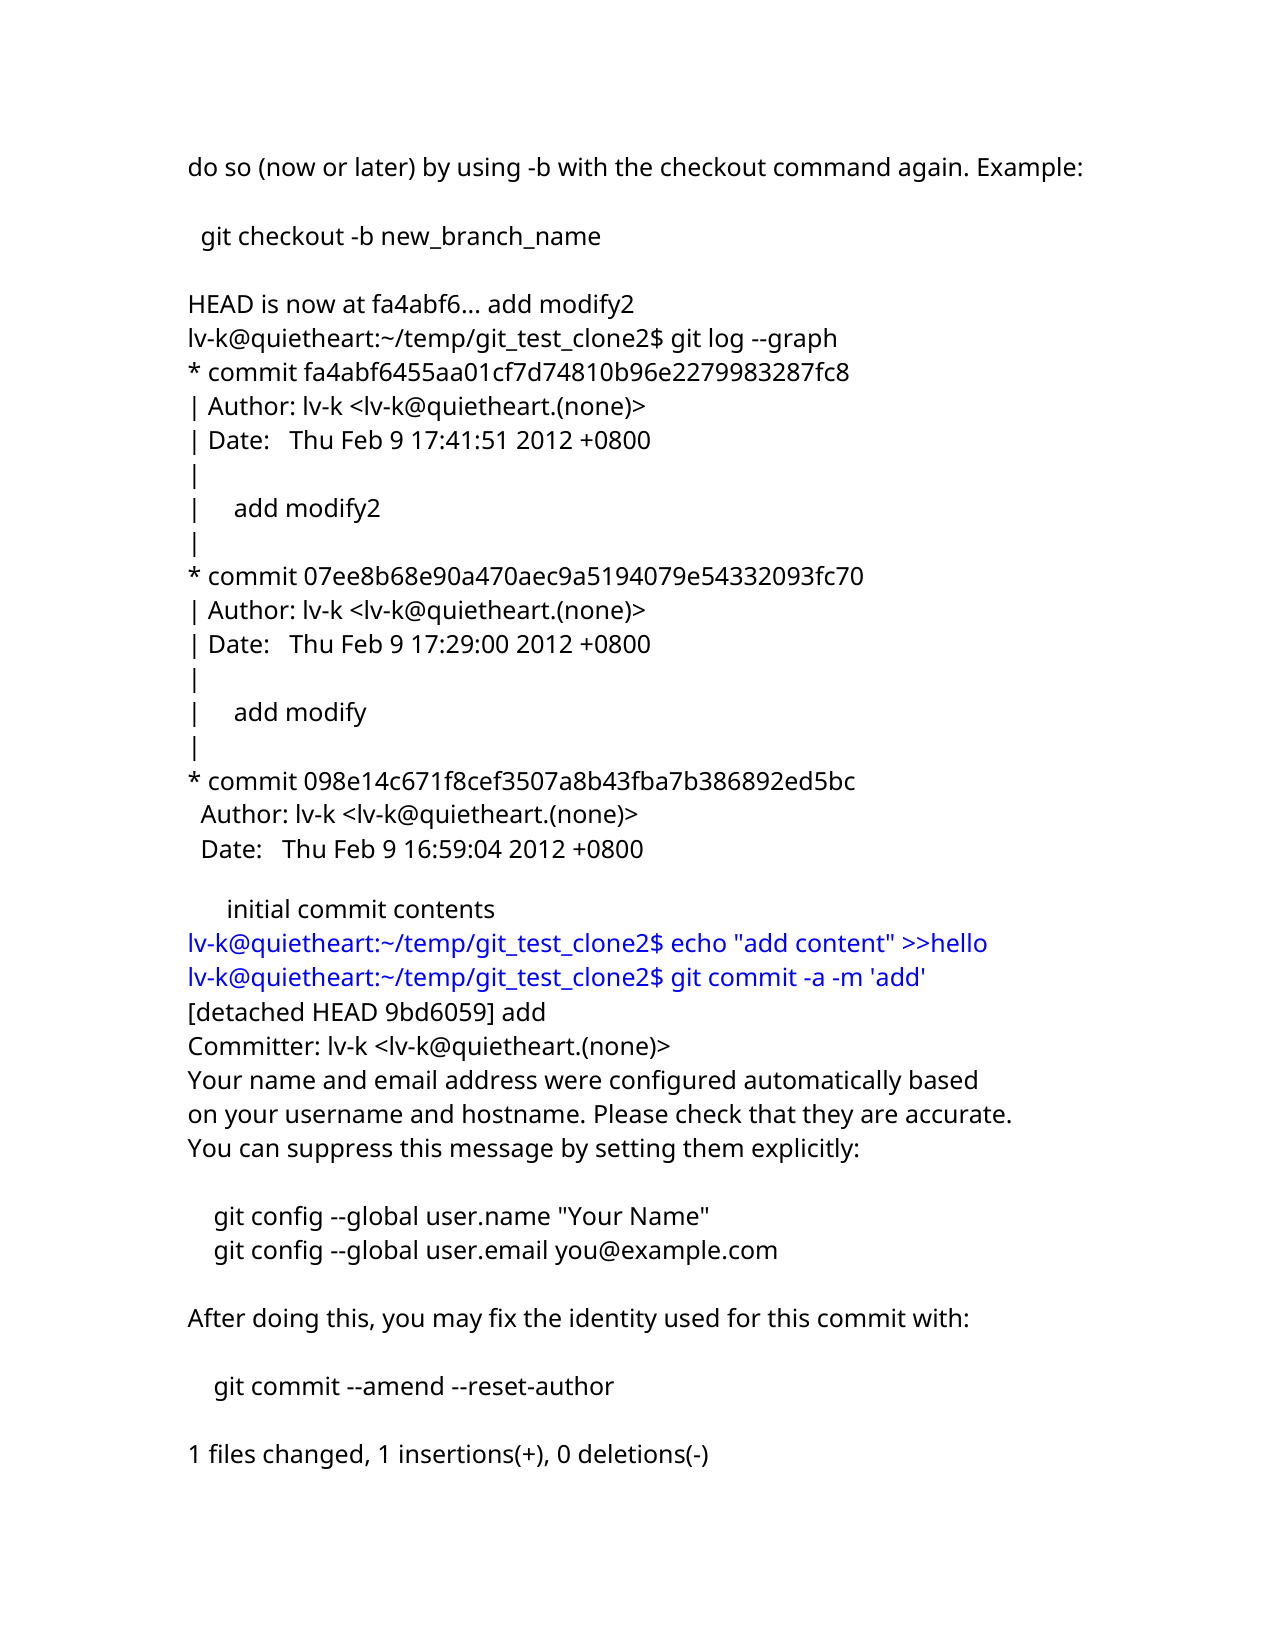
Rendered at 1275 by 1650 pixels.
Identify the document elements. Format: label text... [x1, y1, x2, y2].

text Author: lv-k <lv-k@quietheart.(none)> [187, 797, 1087, 831]
text git checkout -b new_branch_name [187, 218, 1087, 252]
text | add modify2 [187, 491, 1087, 525]
text initial commit contents [187, 892, 1087, 926]
text HEAD is now at fa4abf6... add modify2 [187, 286, 1087, 320]
text lv-k@quietheart:~/temp/git_test_clone2$ git commit -a -m 'add' [187, 960, 1087, 994]
text on your username and hostname. Please check that they are accurate. [187, 1096, 1087, 1130]
text | Date: Thu Feb 9 17:29:00 2012 +0800 [187, 627, 1087, 661]
text | add modify [187, 695, 1087, 729]
text | [187, 525, 1087, 559]
text After doing this, you may fix the identity used for this commit with: [187, 1301, 1087, 1335]
text 1 files changed, 1 insertions(+), 0 deletions(-) [187, 1437, 1087, 1471]
text [detached HEAD 9bd6059] add [187, 994, 1087, 1028]
text git config --global user.name "Your Name" [187, 1198, 1087, 1233]
text | Author: lv-k <lv-k@quietheart.(none)> [187, 388, 1087, 422]
text git config --global user.email you@example.com [187, 1233, 1087, 1267]
text lv-k@quietheart:~/temp/git_test_clone2$ git log --graph [187, 320, 1087, 354]
text | [187, 457, 1087, 491]
text do so (now or later) by using -b with the checkout command again. Example: [187, 150, 1087, 184]
text * commit 07ee8b68e90a470aec9a5194079e54332093fc70 [187, 559, 1087, 593]
text | [187, 661, 1087, 695]
text Committer: lv-k <lv-k@quietheart.(none)> [187, 1028, 1087, 1062]
text * commit fa4abf6455aa01cf7d74810b96e2279983287fc8 [187, 354, 1087, 388]
text | Author: lv-k <lv-k@quietheart.(none)> [187, 593, 1087, 627]
text | [187, 729, 1087, 763]
text Your name and email address were configured automatically based [187, 1062, 1087, 1096]
text * commit 098e14c671f8cef3507a8b43fba7b386892ed5bc [187, 763, 1087, 797]
text lv-k@quietheart:~/temp/git_test_clone2$ echo "add content" >>hello [187, 926, 1087, 960]
text You can suppress this message by setting them explicitly: [187, 1130, 1087, 1164]
text git commit --amend --reset-author [187, 1369, 1087, 1403]
text Date: Thu Feb 9 16:59:04 2012 +0800 [187, 831, 1087, 865]
text | Date: Thu Feb 9 17:41:51 2012 +0800 [187, 422, 1087, 457]
